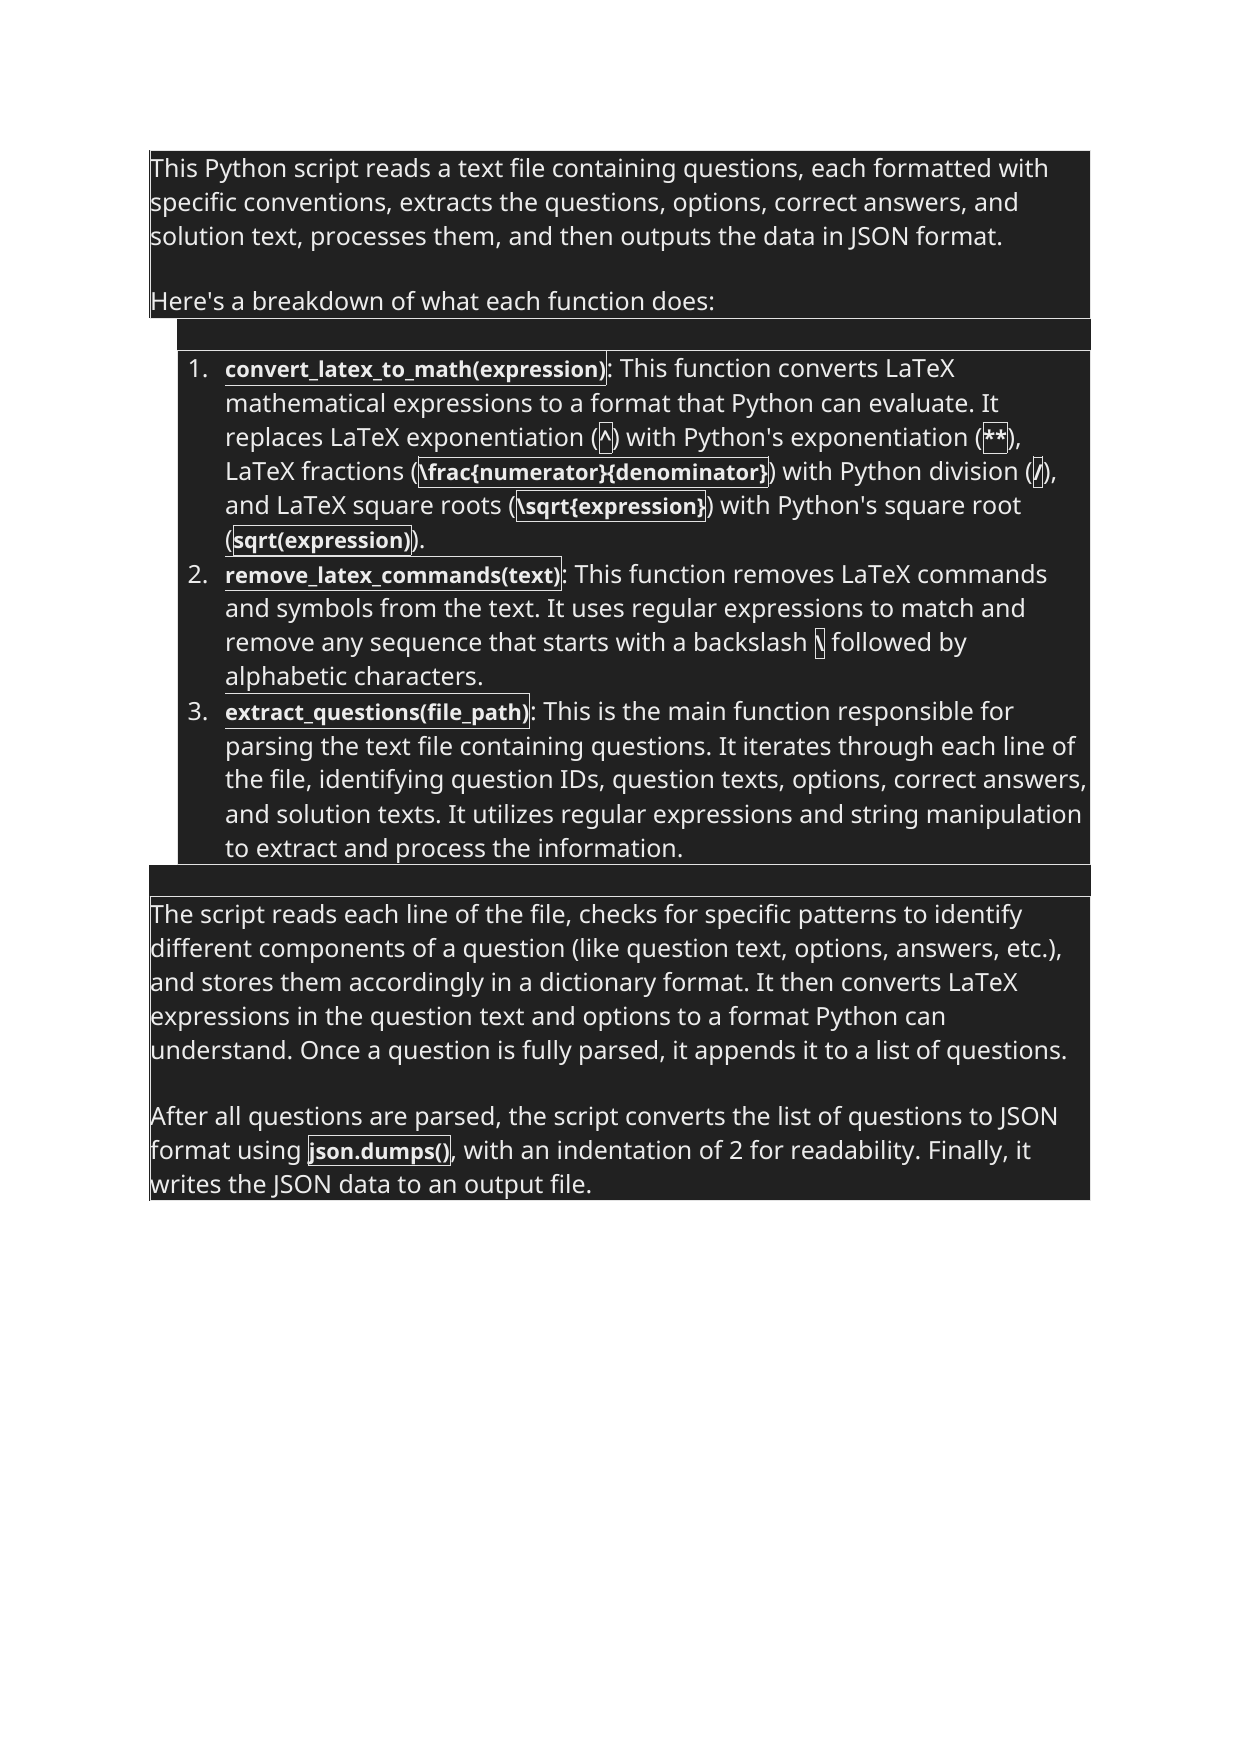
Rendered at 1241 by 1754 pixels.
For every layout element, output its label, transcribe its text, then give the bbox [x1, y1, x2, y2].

list extract_questions(file_path): This is the main function responsible for parsing the text file containing questions. It iterates through each line of the file, identifying question IDs, question texts, options, correct answers, and solution texts. It utilizes regular expressions and string manipulation to extract and process the information. [178, 692, 1090, 864]
list remove_latex_commands(text): This function removes LaTeX commands and symbols from the text. It uses regular expressions to match and remove any sequence that starts with a backslash \ followed by alphabetic characters. [178, 555, 1090, 692]
text Here's a breakdown of what each function does: [151, 283, 1090, 318]
text The script reads each line of the file, checks for specific patterns to identify different components of a question (like question text, options, answers, etc.), and stores them accordingly in a dictionary format. It then converts LaTeX expressions in the question text and options to a format Python can understand. Once a question is fully parsed, it appends it to a list of questions. [151, 897, 1090, 1067]
text After all questions are parsed, the script converts the list of questions to JSON format using json.dumps(), with an indentation of 2 for readability. Finally, it writes the JSON data to an output file. [151, 1098, 1090, 1200]
list convert_latex_to_math(expression): This function converts LaTeX mathematical expressions to a format that Python can evaluate. It replaces LaTeX exponentiation (^) with Python's exponentiation (**), LaTeX fractions (\frac{numerator}{denominator}) with Python division (/), and LaTeX square roots (\sqrt{expression}) with Python's square root (sqrt(expression)). [178, 351, 1090, 555]
text This Python script reads a text file containing questions, each formatted with specific conventions, extracts the questions, options, correct answers, and solution text, processes them, and then outputs the data in JSON format. [151, 151, 1090, 253]
